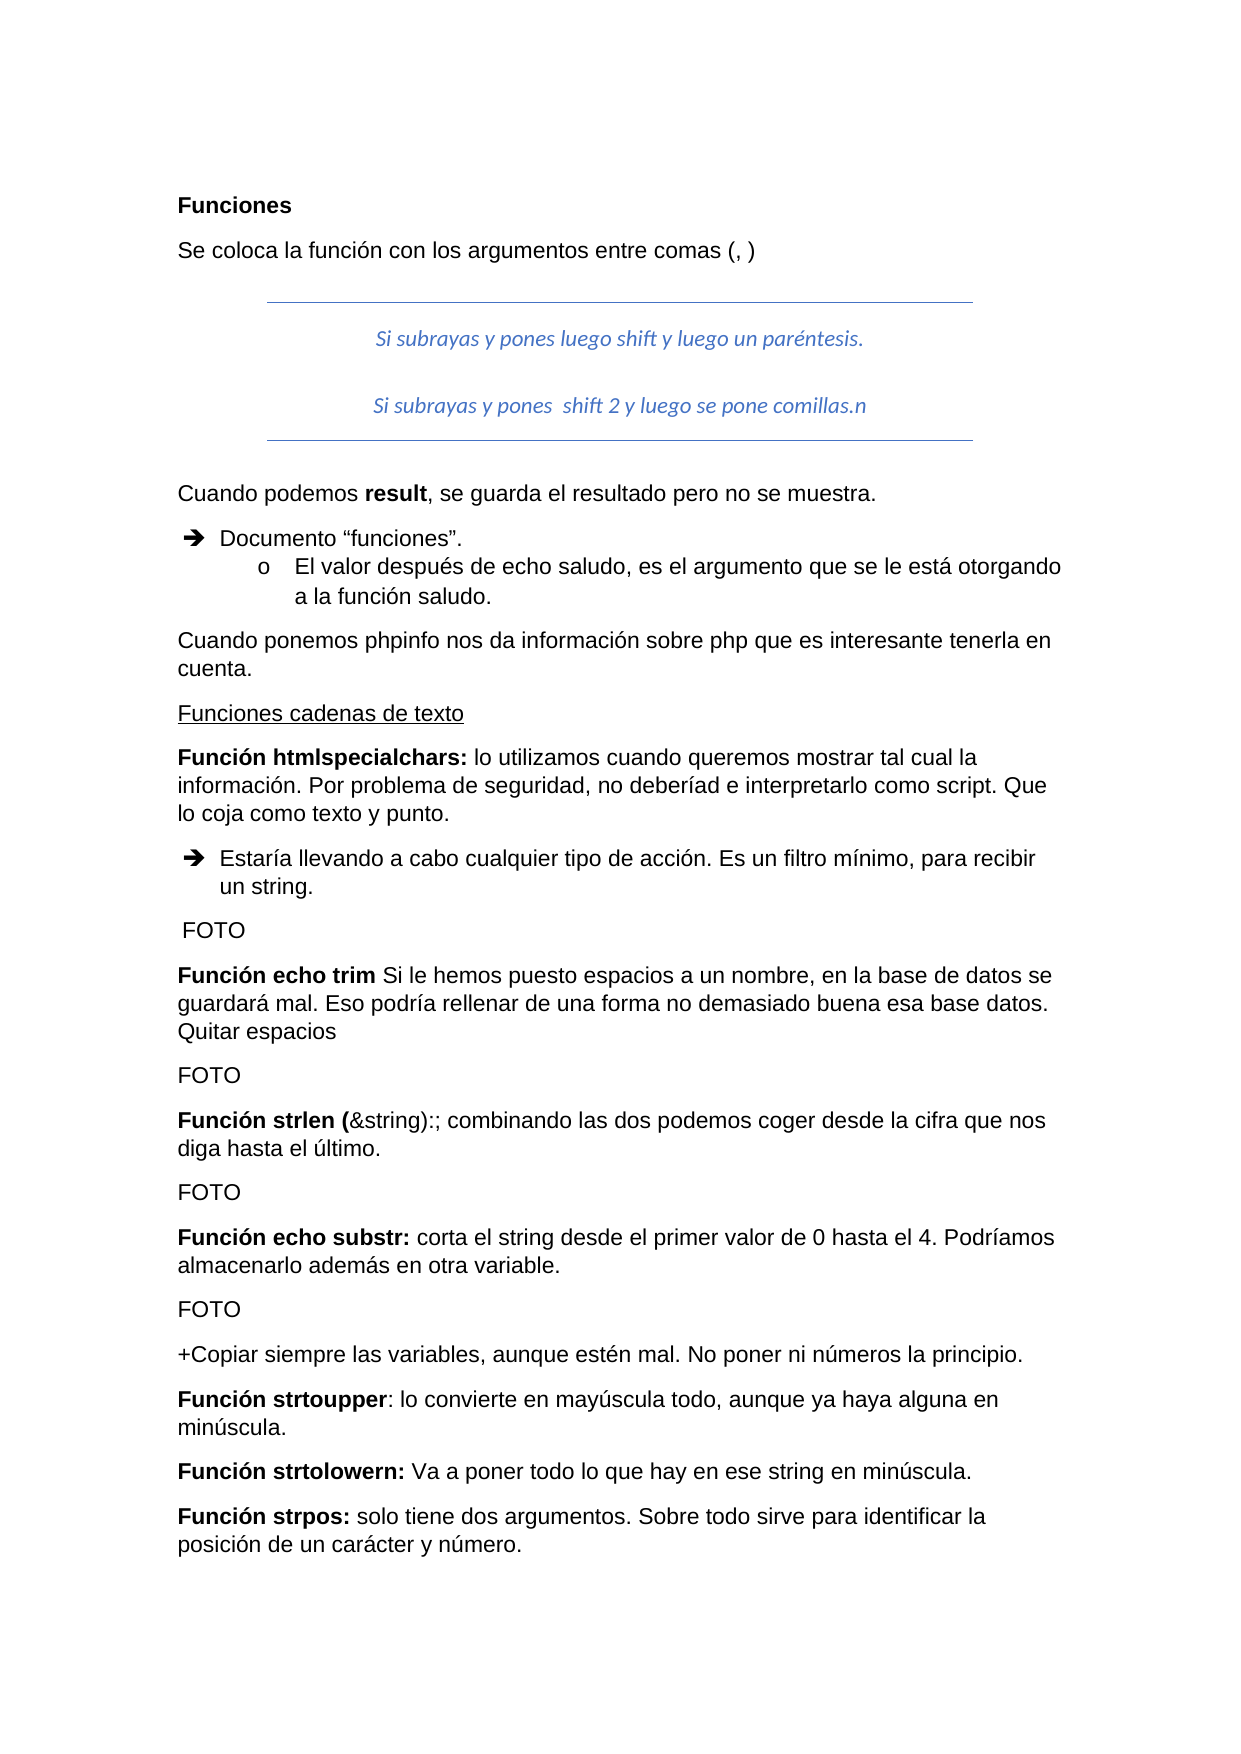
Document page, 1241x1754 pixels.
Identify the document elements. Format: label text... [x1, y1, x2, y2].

text FOTO [182, 917, 1063, 944]
text Función strtolowern: Va a poner todo lo que hay en ese string en minúscula. [177, 1458, 1063, 1484]
text Función strpos: solo tiene dos argumentos. Sobre todo sirve para identificar la posición de un carácter y número. [177, 1503, 1063, 1557]
list El valor después de echo saludo, es el argumento que se le está otorgando a la función saludo. [257, 553, 1063, 609]
text Función echo trim Si le hemos puesto espacios a un nombre, en la base de datos se guardará mal. Eso podría rellenar de una forma no demasiado buena esa base datos. Quitar espacios [177, 962, 1063, 1044]
text Cuando podemos result, se guarda el resultado pero no se muestra. [177, 480, 1063, 507]
text Funciones cadenas de texto [177, 700, 1063, 726]
text Se coloca la función con los argumentos entre comas (, ) [177, 237, 1063, 263]
text Cuando ponemos phpinfo nos da información sobre php que es interesante tenerla en cuenta. [177, 627, 1063, 682]
list Documento “funciones”. [182, 525, 1063, 551]
text Función strlen (&string):; combinando las dos podemos coger desde la cifra que nos diga hasta el último. [177, 1107, 1063, 1161]
text Función strtoupper: lo convierte en mayúscula todo, aunque ya haya alguna en minúscula. [177, 1386, 1063, 1440]
text Función htmlspecialchars: lo utilizamos cuando queremos mostrar tal cual la información. Por problema de seguridad, no deberíad e interpretarlo como script. Que lo coja como texto y punto. [177, 744, 1063, 827]
text Si subrayas y pones shift 2 y luego se pone comillas.n [267, 369, 973, 440]
list Estaría llevando a cabo cualquier tipo de acción. Es un filtro mínimo, para recibir un string. [182, 845, 1063, 899]
text Si subrayas y pones luego shift y luego un paréntesis. [267, 303, 973, 352]
text Función echo substr: corta el string desde el primer valor de 0 hasta el 4. Podríamos almacenarlo además en otra variable. [177, 1224, 1063, 1278]
text FOTO [177, 1296, 1063, 1323]
text Funciones [177, 192, 1063, 218]
text FOTO [177, 1179, 1063, 1206]
text +Copiar siempre las variables, aunque estén mal. No poner ni números la principio. [177, 1341, 1063, 1367]
text FOTO [177, 1062, 1063, 1089]
